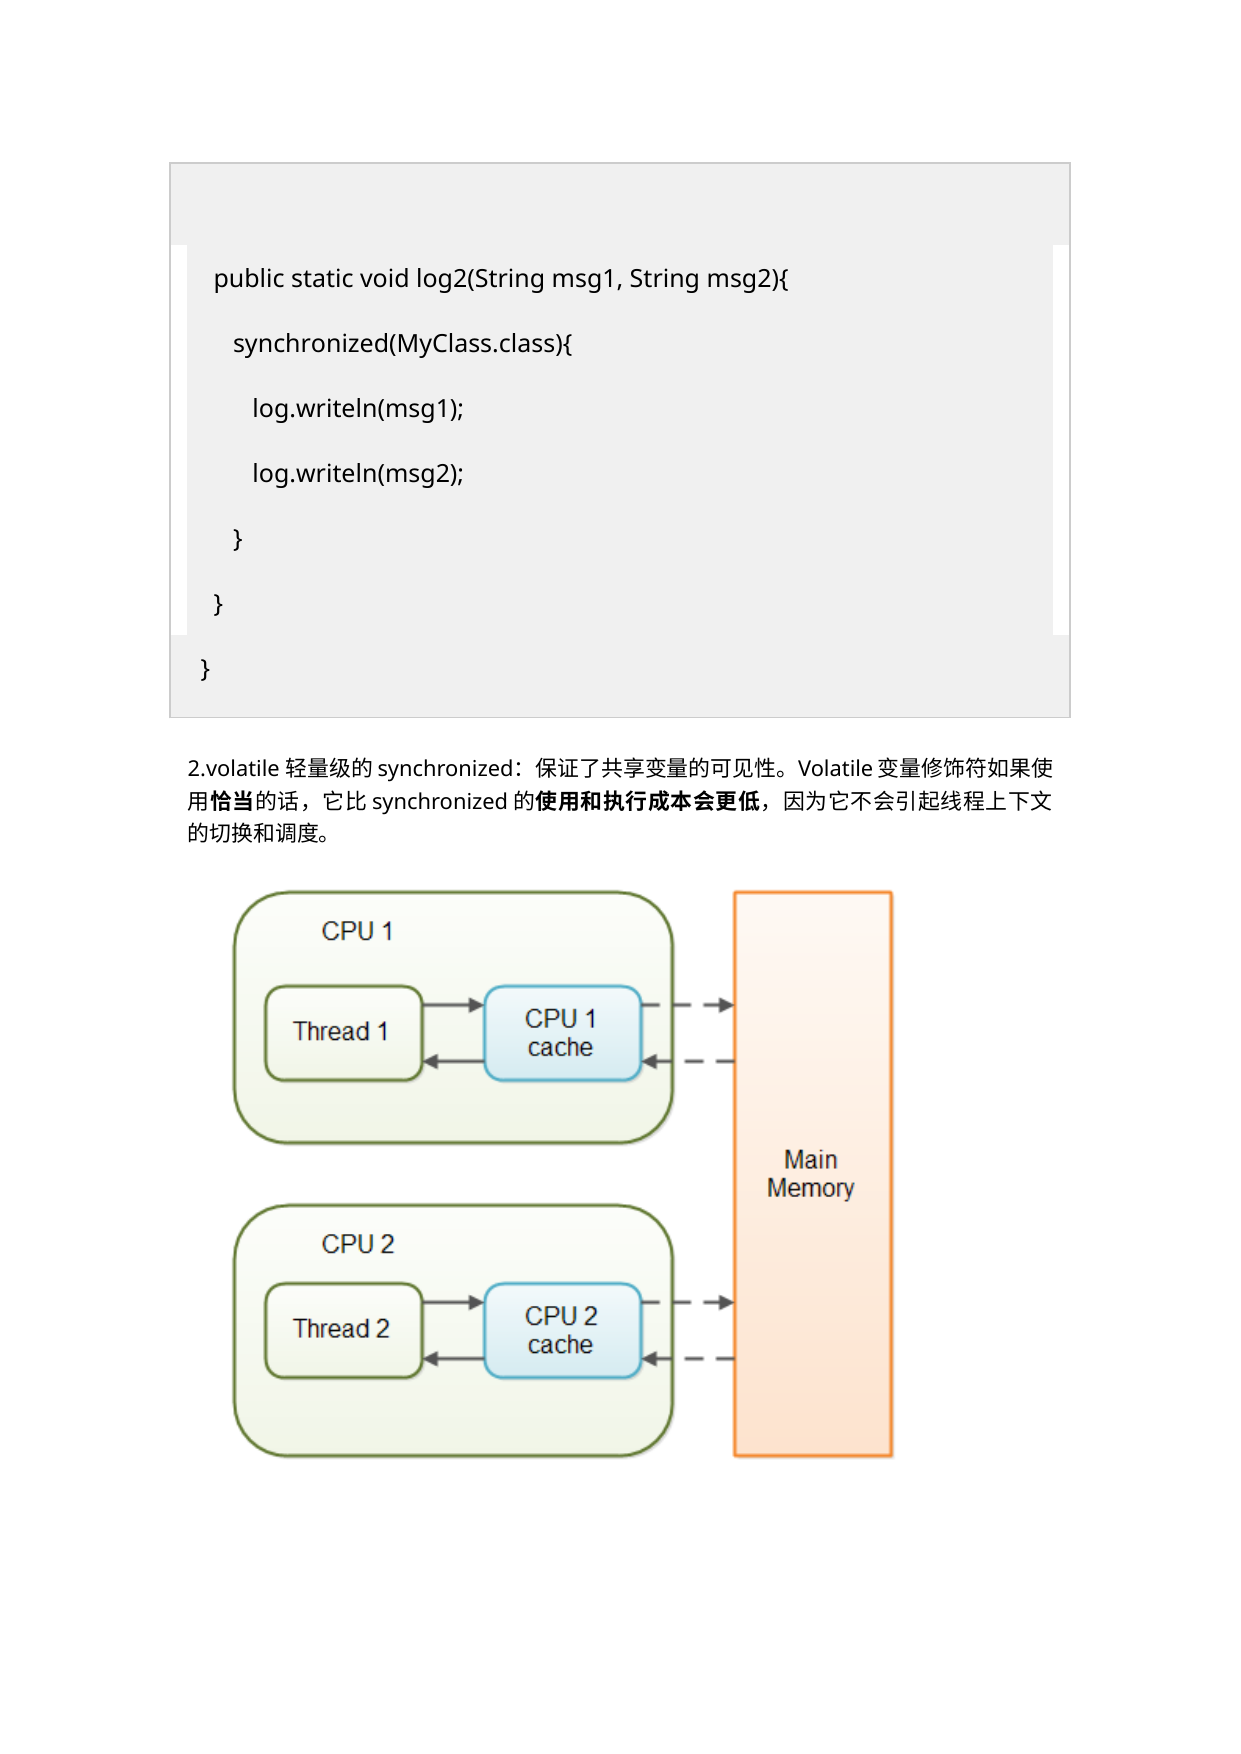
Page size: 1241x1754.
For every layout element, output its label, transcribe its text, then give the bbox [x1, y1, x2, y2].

text 2.volatile 轻量级的synchronized：保证了共享变量的可见性。Volatile变量修饰符如果使用恰当的话，它比synchronized的使用和执行成本会更低，因为它不会引起线程上下文的切换和调度。 [187, 751, 1053, 848]
text log.writeln(msg2); [187, 440, 1053, 505]
text log.writeln(msg1); [187, 375, 1053, 440]
text } [187, 505, 1053, 570]
picture [187, 848, 972, 1510]
text } [187, 570, 1053, 617]
text } [171, 617, 1069, 717]
text public static void log2(String msg1, String msg2){ [187, 245, 1053, 310]
text synchronized(MyClass.class){ [187, 310, 1053, 375]
